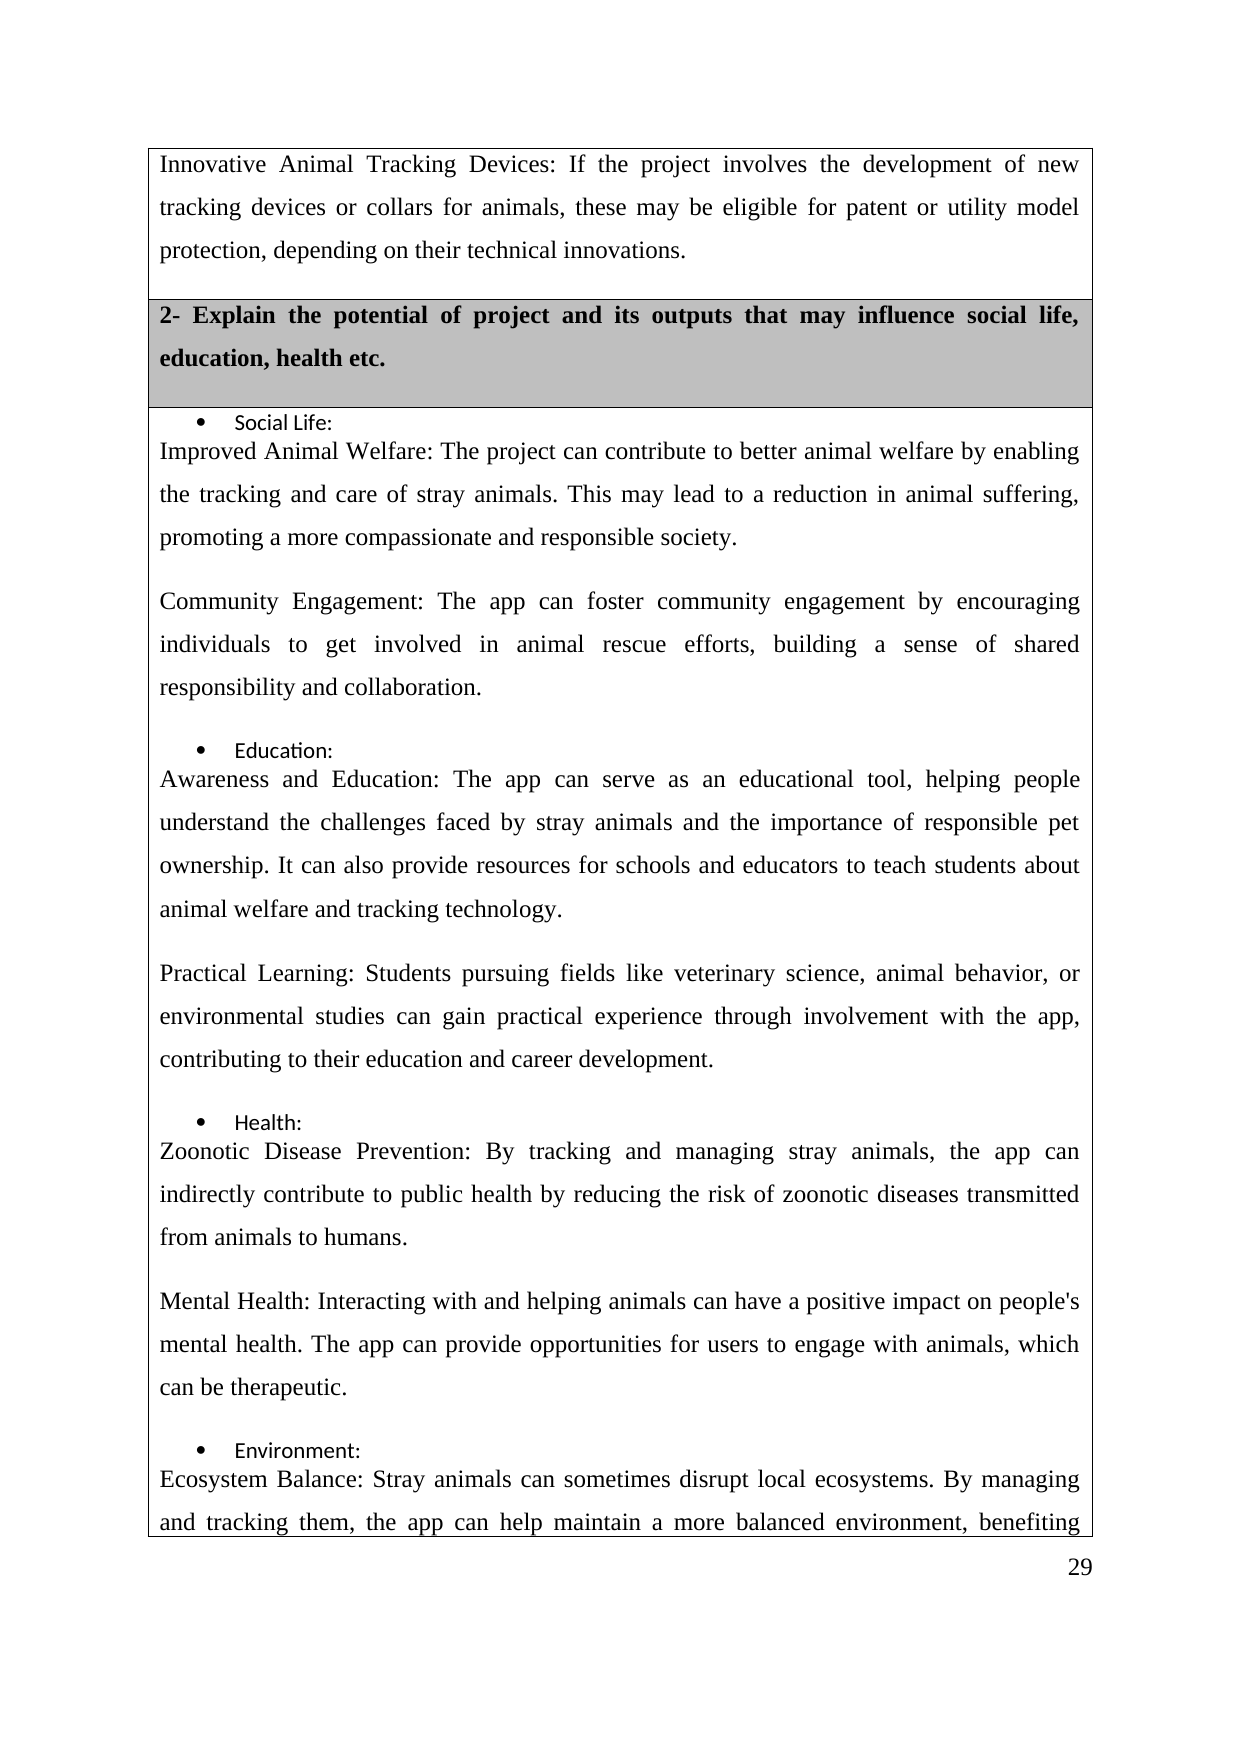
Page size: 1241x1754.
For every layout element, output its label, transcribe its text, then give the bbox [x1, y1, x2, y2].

table_cell 2- Explain the potential of project and its outputs that may influence social life, education, health etc. [149, 300, 1092, 407]
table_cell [149, 149, 1092, 299]
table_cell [149, 408, 1092, 1536]
